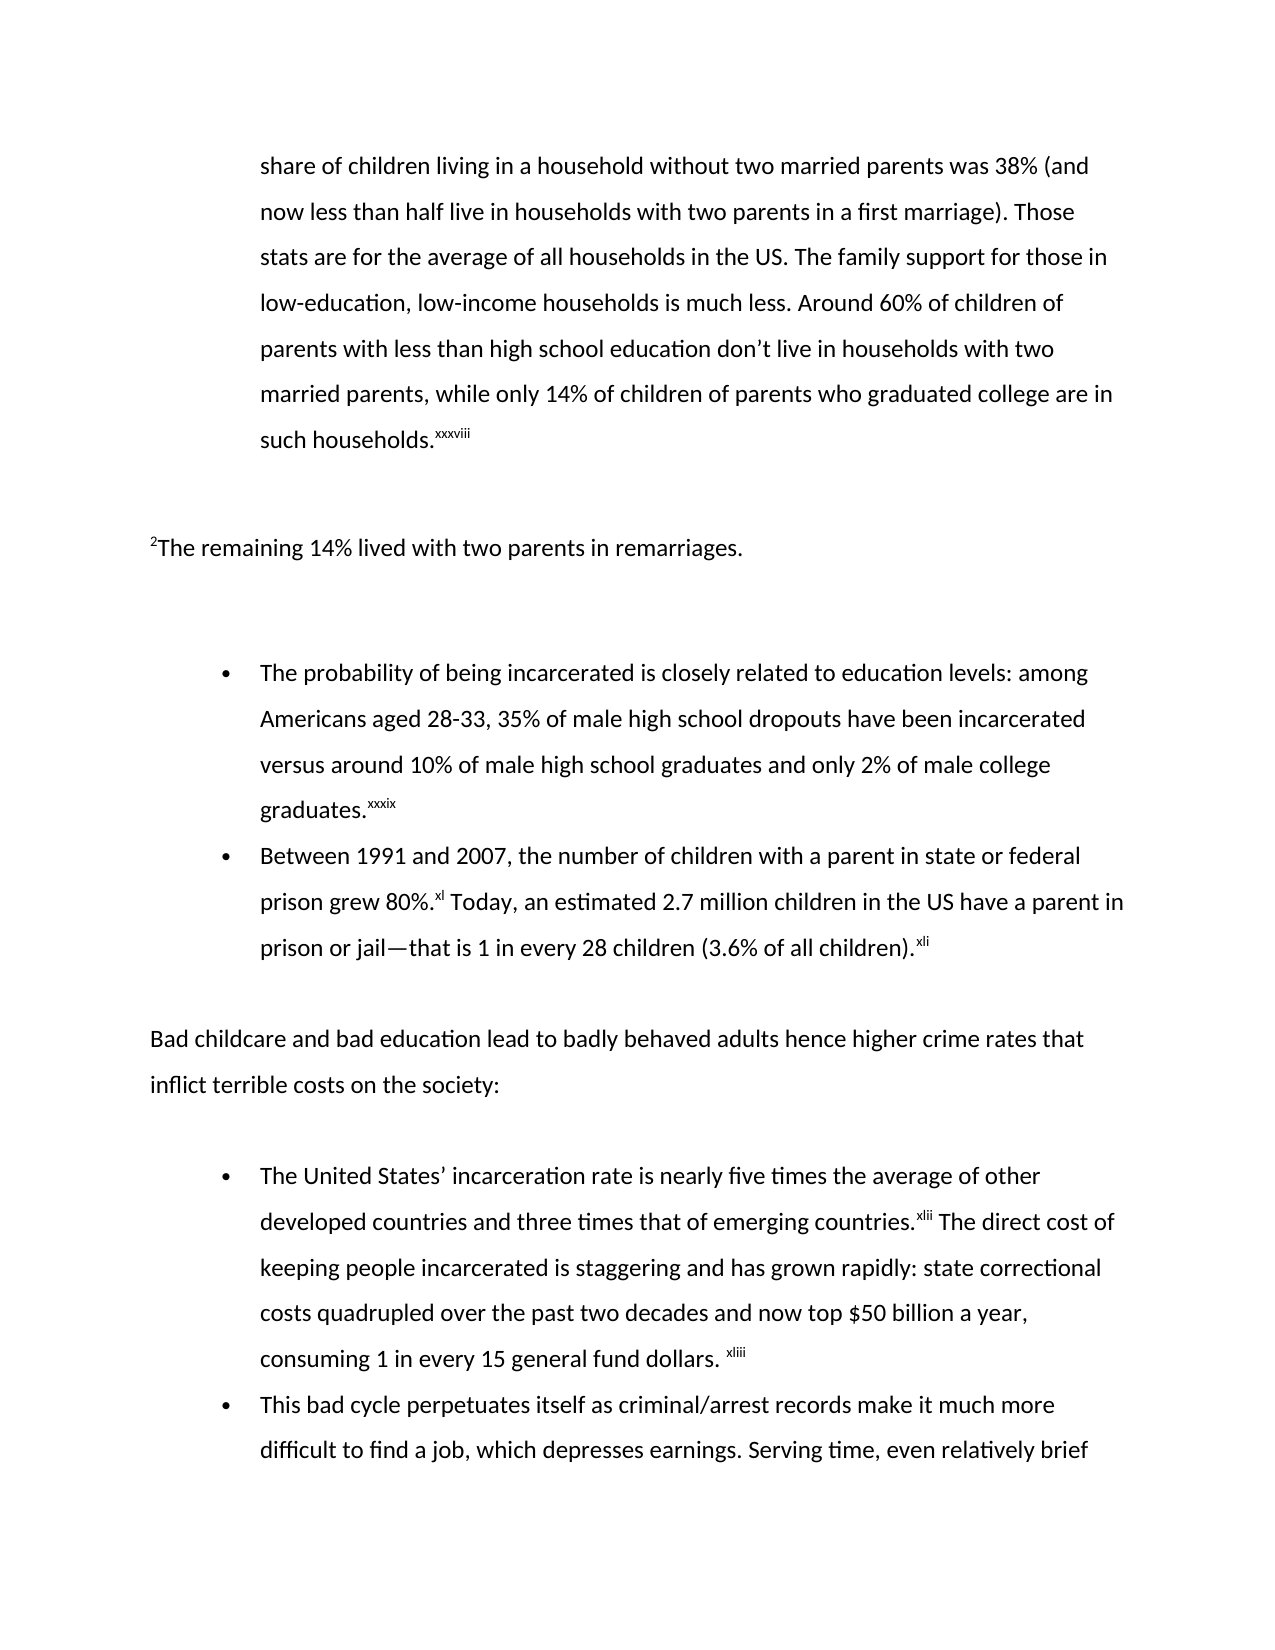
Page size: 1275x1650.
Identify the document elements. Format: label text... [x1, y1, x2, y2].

list The United States’ incarceration rate is nearly five times the average of other developed countries and three times that of emerging countries.xlii The direct cost of keeping people incarcerated is staggering and has grown rapidly: state correctional costs quadrupled over the past two decades and now top $50 billion a year, consuming 1 in every 15 general fund dollars. xliii [222, 1160, 1125, 1374]
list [222, 1389, 1125, 1465]
list Between 1991 and 2007, the number of children with a parent in state or federal prison grew 80%.xl Today, an estimated 2.7 million children in the US have a parent in prison or jail—that is 1 in every 28 children (3.6% of all children).xli [222, 840, 1125, 962]
list The probability of being incarcerated is closely related to education levels: among Americans aged 28-33, 35% of male high school dropouts have been incarcerated versus around 10% of male high school graduates and only 2% of male college graduates.xxxix [222, 657, 1125, 825]
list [222, 150, 1125, 455]
subtitle Bad childcare and bad education lead to badly behaved adults hence higher crime rates that inflict terrible costs on the society: [150, 1023, 1125, 1099]
text 2The remaining 14% lived with two parents in remarriages. [150, 532, 1125, 563]
